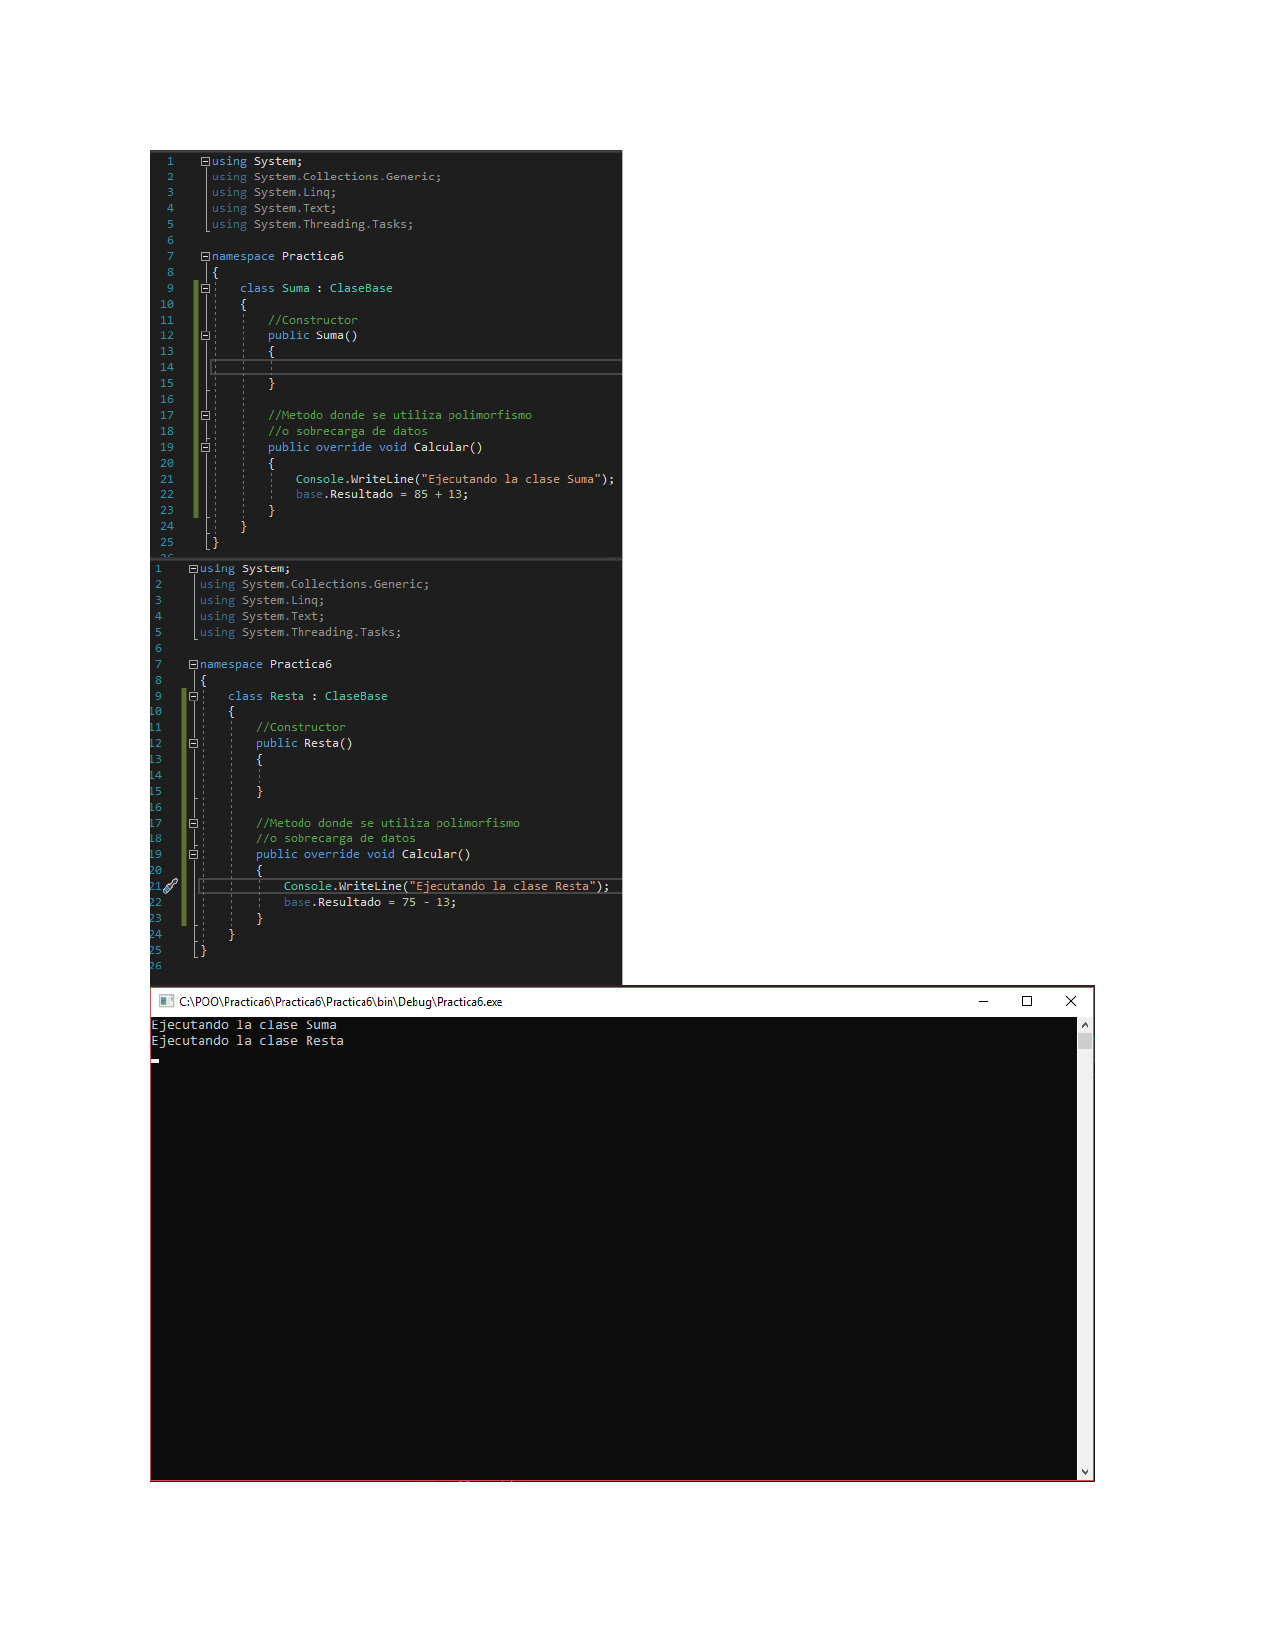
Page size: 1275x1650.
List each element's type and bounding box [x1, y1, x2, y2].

picture [150, 150, 1095, 1482]
